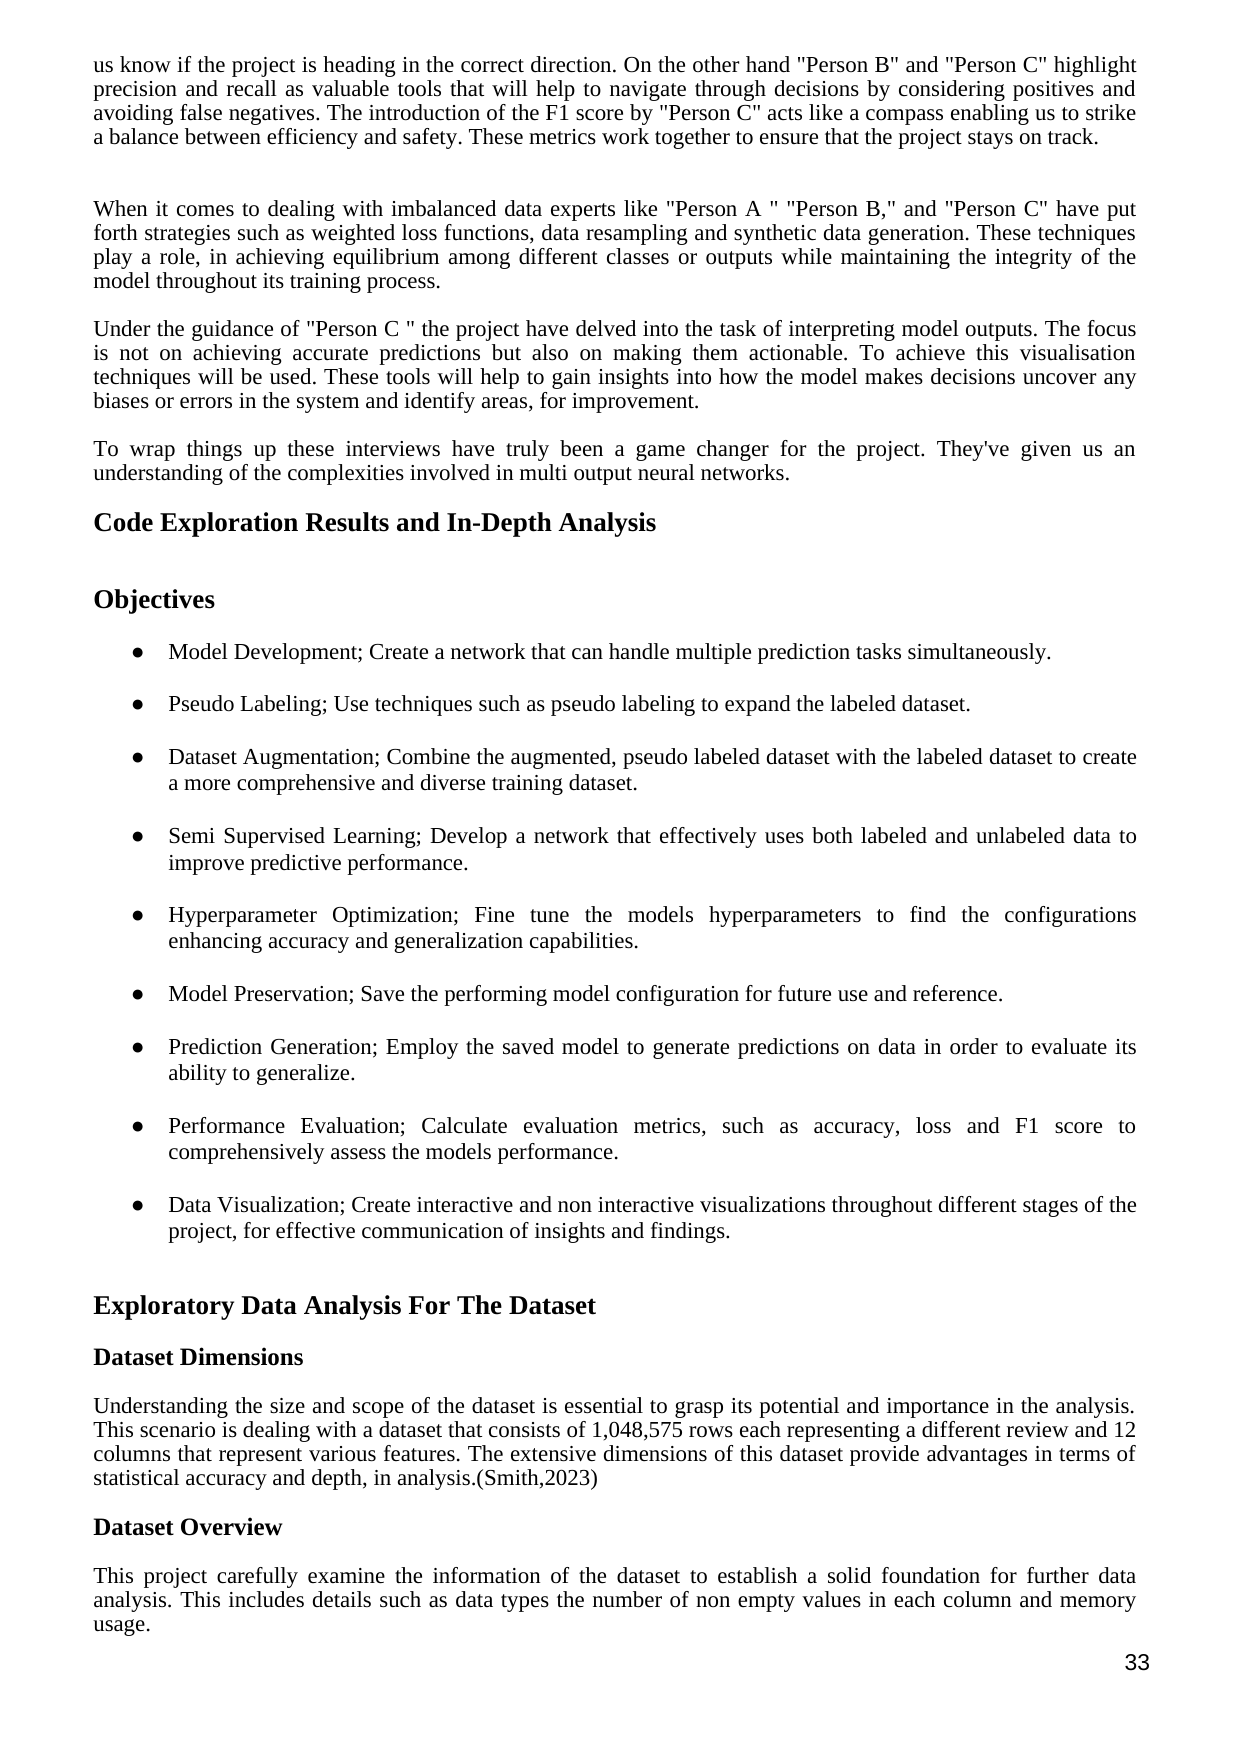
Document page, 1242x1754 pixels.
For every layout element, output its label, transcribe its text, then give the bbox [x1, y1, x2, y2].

text To wrap things up these interviews have truly been a game changer for the project. They've given us an understanding of the complexities involved in multi output neural networks. [93, 437, 1138, 485]
list Semi Supervised Learning; Develop a network that effectively uses both labeled and unlabeled data to improve predictive performance. [131, 822, 1138, 875]
list Pseudo Labeling; Use techniques such as pseudo labeling to expand the labeled dataset. [131, 690, 1138, 717]
list Hyperparameter Optimization; Fine tune the models hyperparameters to find the configurations enhancing accuracy and generalization capabilities. [131, 901, 1138, 954]
text This project carefully examine the information of the dataset to establish a solid foundation for further data analysis. This includes details such as data types the number of non empty values in each column and memory usage. [93, 1564, 1138, 1637]
text When it comes to dealing with imbalanced data experts like "Person A " "Person B," and "Person C" have put forth strategies such as weighted loss functions, data resampling and synthetic data generation. These techniques play a role, in achieving equilibrium among different classes or outputs while maintaining the integrity of the model throughout its training process. [93, 197, 1138, 293]
list Model Development; Create a network that can handle multiple prediction tasks simultaneously. [131, 638, 1138, 664]
list Performance Evaluation; Calculate evaluation metrics, such as accuracy, loss and F1 score to comprehensively assess the models performance. [131, 1112, 1138, 1165]
list Data Visualization; Create interactive and non interactive visualizations throughout different stages of the project, for effective communication of insights and findings. [131, 1191, 1138, 1244]
text Objectives [93, 585, 1138, 614]
text Dataset Dimensions [93, 1344, 1138, 1370]
text Under the guidance of "Person C " the project have delved into the task of interpreting model outputs. The focus is not on achieving accurate predictions but also on making them actionable. To achieve this visualisation techniques will be used. These tools will help to gain insights into how the model makes decisions uncover any biases or errors in the system and identify areas, for improvement. [93, 317, 1138, 413]
text Exploratory Data Analysis For The Dataset [93, 1292, 1138, 1320]
list Model Preservation; Save the performing model configuration for future use and reference. [131, 980, 1138, 1007]
text Dataset Overview [93, 1514, 1138, 1541]
text Understanding the size and scope of the dataset is essential to grasp its potential and importance in the analysis. This scenario is dealing with a dataset that consists of 1,048,575 rows each representing a different review and 12 columns that represent various features. The extensive dimensions of this dataset provide advantages in terms of statistical accuracy and depth, in analysis.(Smith,2023) [93, 1394, 1138, 1490]
list Prediction Generation; Employ the saved model to generate predictions on data in order to evaluate its ability to generalize. [131, 1033, 1138, 1086]
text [93, 53, 1138, 149]
list Dataset Augmentation; Combine the augmented, pseudo labeled dataset with the labeled dataset to create a more comprehensive and diverse training dataset. [131, 743, 1138, 796]
text Code Exploration Results and In-Depth Analysis [93, 509, 1138, 537]
